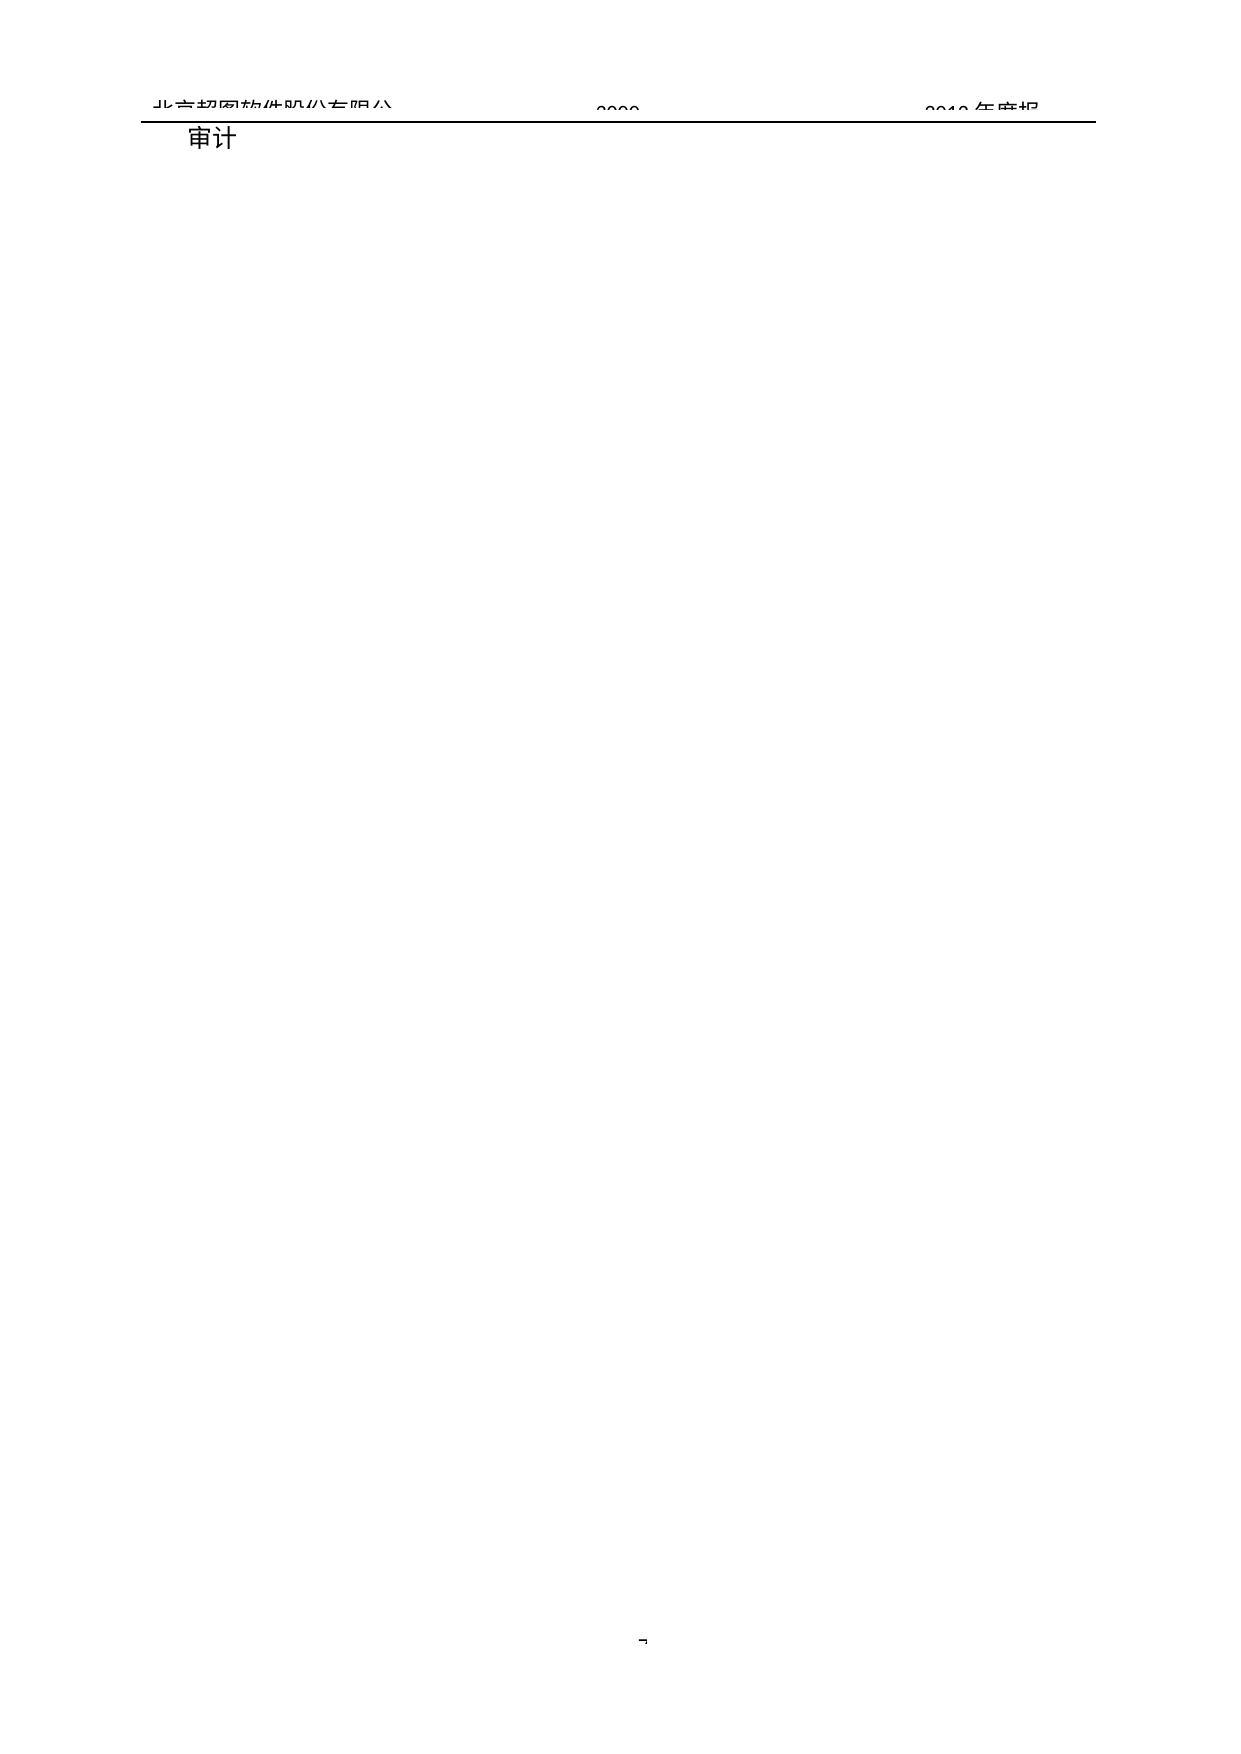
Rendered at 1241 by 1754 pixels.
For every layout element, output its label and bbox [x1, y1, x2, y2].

text [187, 121, 1093, 155]
